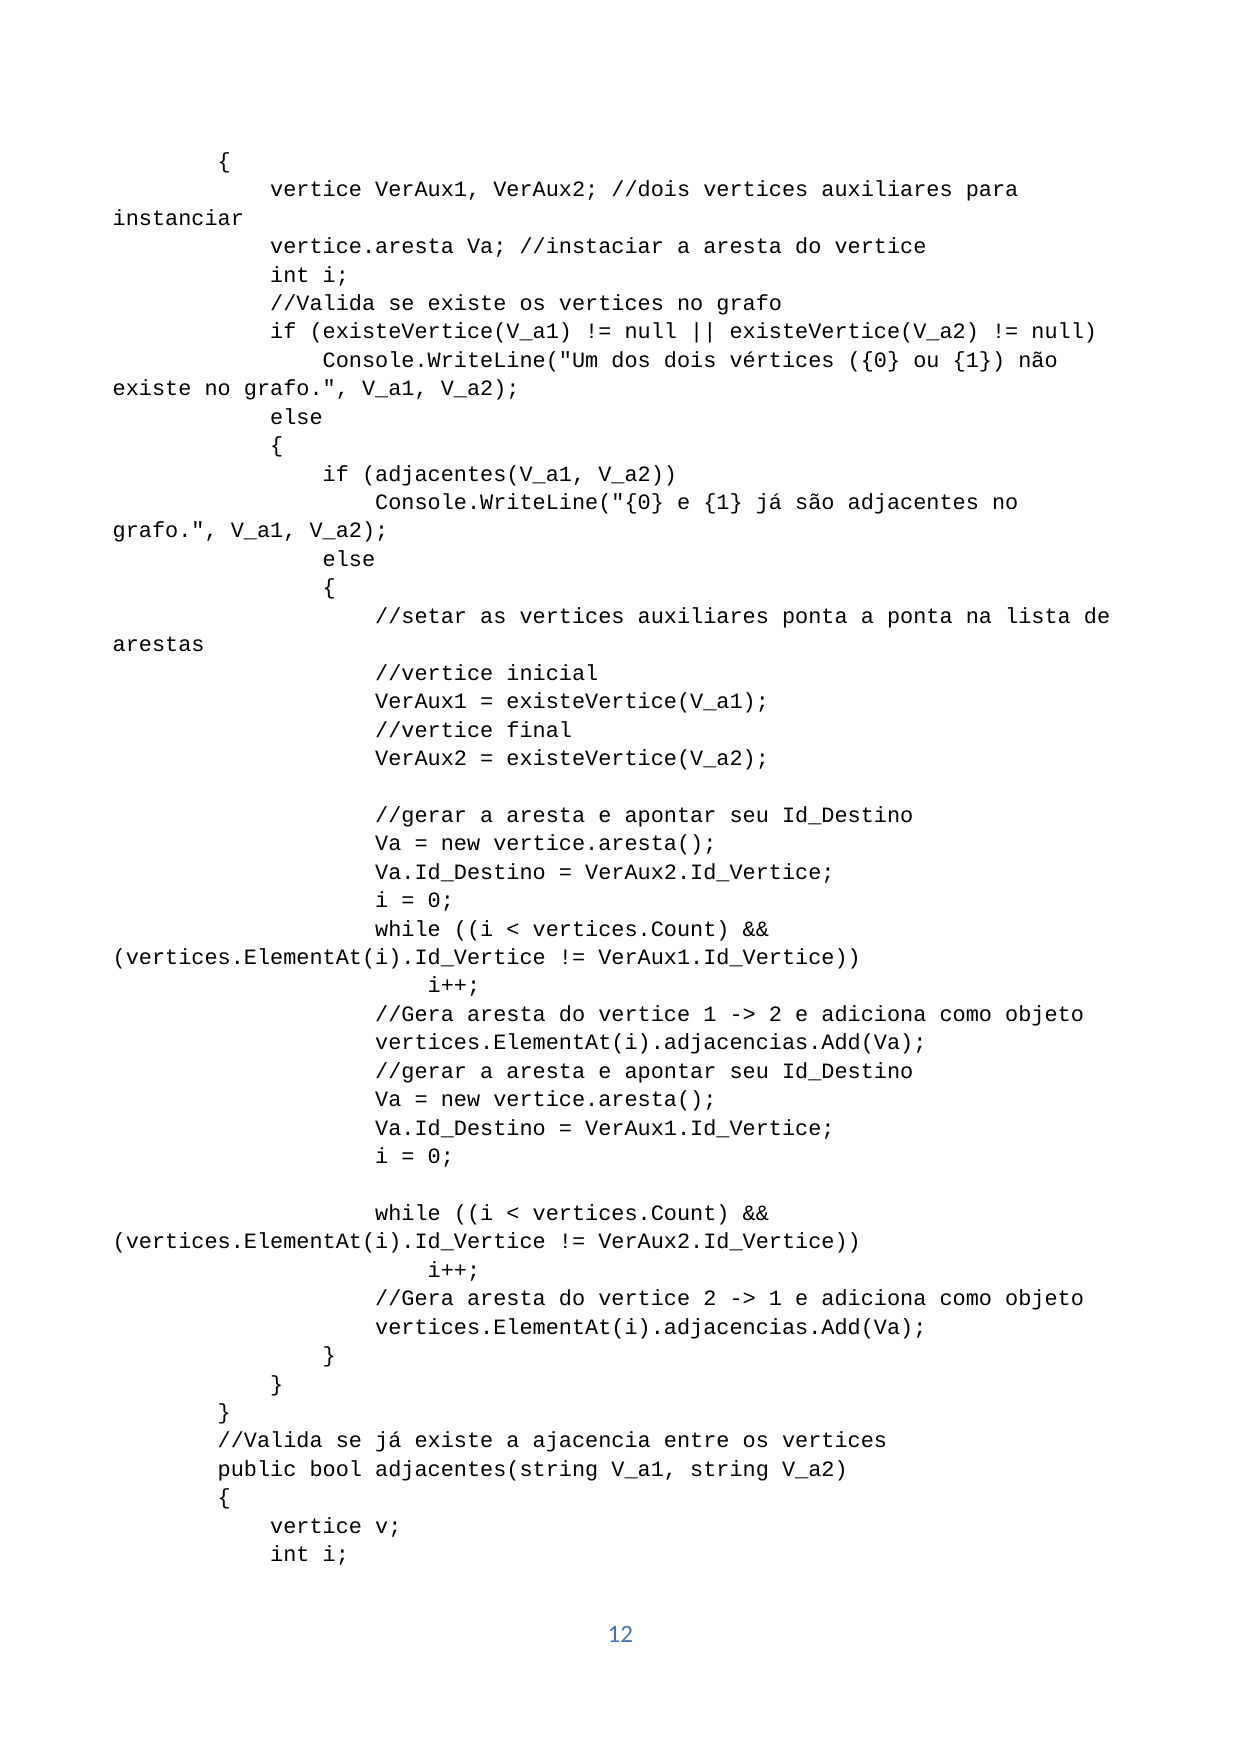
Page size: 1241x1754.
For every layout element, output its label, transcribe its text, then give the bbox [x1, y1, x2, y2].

text { [112, 434, 1128, 459]
text //vertice inicial [112, 662, 1128, 687]
text while ((i < vertices.Count) && (vertices.ElementAt(i).Id_Vertice != VerAux2.Id_Vertice)) [112, 1202, 1128, 1255]
text else [112, 548, 1128, 573]
text VerAux1 = existeVertice(V_a1); [112, 690, 1128, 715]
text } [112, 1344, 1128, 1369]
text int i; [112, 264, 1128, 288]
text i = 0; [112, 1145, 1128, 1170]
text Va.Id_Destino = VerAux1.Id_Vertice; [112, 1117, 1128, 1142]
text { [112, 1487, 1128, 1511]
text { [112, 150, 1128, 175]
text while ((i < vertices.Count) && (vertices.ElementAt(i).Id_Vertice != VerAux1.Id_Vertice)) [112, 918, 1128, 971]
text i = 0; [112, 889, 1128, 914]
text //setar as vertices auxiliares ponta a ponta na lista de arestas [112, 605, 1128, 658]
text else [112, 406, 1128, 431]
text Console.WriteLine("Um dos dois vértices ({0} ou {1}) não existe no grafo.", V_a1, V_a2); [112, 349, 1128, 402]
text Va.Id_Destino = VerAux2.Id_Vertice; [112, 861, 1128, 886]
text Va = new vertice.aresta(); [112, 832, 1128, 857]
text if (existeVertice(V_a1) != null || existeVertice(V_a2) != null) [112, 321, 1128, 345]
text //Valida se já existe a ajacencia entre os vertices [112, 1430, 1128, 1454]
text i++; [112, 1259, 1128, 1284]
text Va = new vertice.aresta(); [112, 1088, 1128, 1113]
text //gerar a aresta e apontar seu Id_Destino [112, 804, 1128, 829]
text vertices.ElementAt(i).adjacencias.Add(Va); [112, 1316, 1128, 1341]
text vertice v; [112, 1515, 1128, 1540]
text //vertice final [112, 719, 1128, 743]
text i++; [112, 975, 1128, 999]
text } [112, 1373, 1128, 1398]
text //Gera aresta do vertice 2 -> 1 e adiciona como objeto [112, 1287, 1128, 1312]
text if (adjacentes(V_a1, V_a2)) [112, 463, 1128, 488]
text Console.WriteLine("{0} e {1} já são adjacentes no grafo.", V_a1, V_a2); [112, 491, 1128, 544]
text public bool adjacentes(string V_a1, string V_a2) [112, 1458, 1128, 1483]
text //Valida se existe os vertices no grafo [112, 292, 1128, 317]
text } [112, 1401, 1128, 1426]
text vertice VerAux1, VerAux2; //dois vertices auxiliares para instanciar [112, 178, 1128, 232]
text { [112, 577, 1128, 601]
text VerAux2 = existeVertice(V_a2); [112, 747, 1128, 772]
text //gerar a aresta e apontar seu Id_Destino [112, 1060, 1128, 1085]
text vertices.ElementAt(i).adjacencias.Add(Va); [112, 1032, 1128, 1056]
text //Gera aresta do vertice 1 -> 2 e adiciona como objeto [112, 1003, 1128, 1028]
text int i; [112, 1543, 1128, 1568]
text vertice.aresta Va; //instaciar a aresta do vertice [112, 235, 1128, 260]
